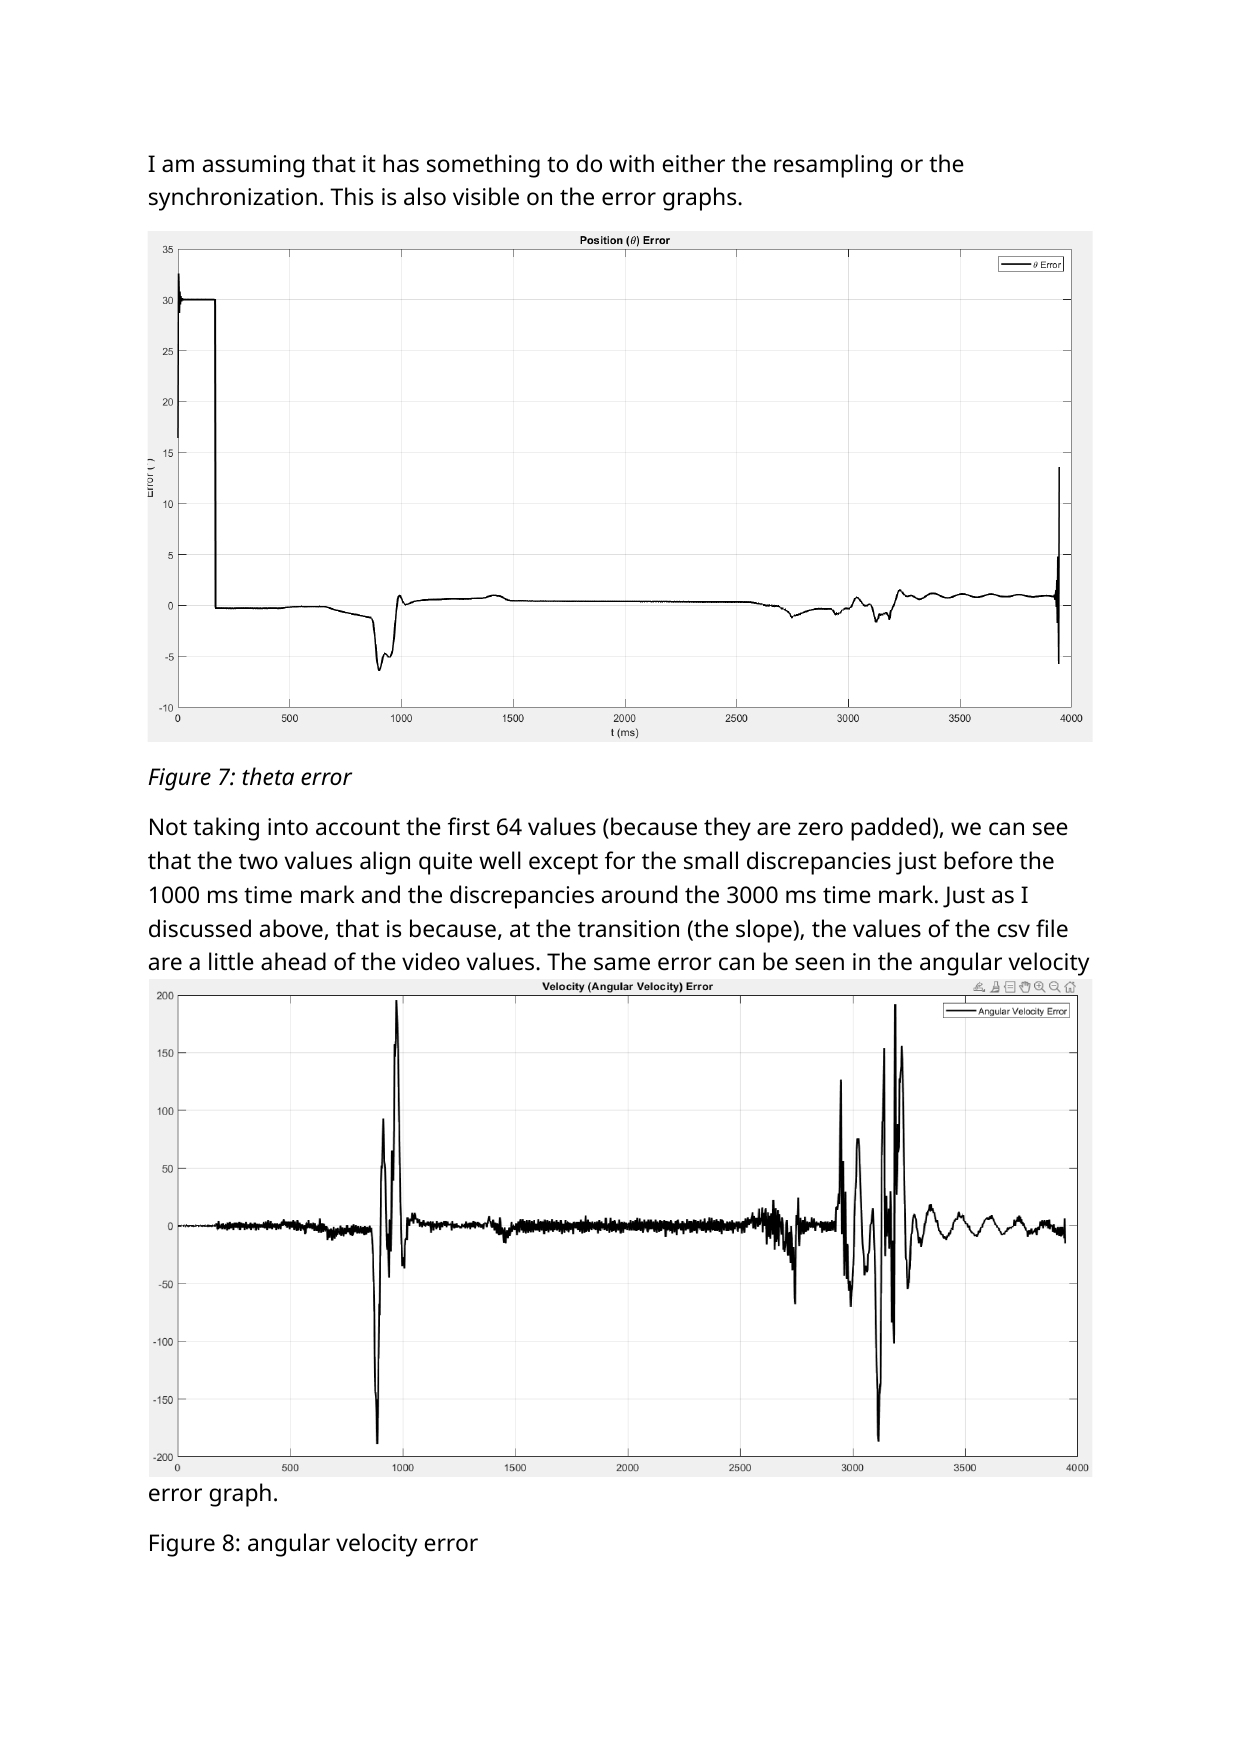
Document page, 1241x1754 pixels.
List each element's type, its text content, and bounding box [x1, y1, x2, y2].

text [148, 148, 1093, 213]
picture [149, 979, 1093, 1477]
text Figure 8: angular velocity error [148, 1527, 1093, 1558]
text Figure 7: theta error [148, 761, 1093, 792]
picture [147, 231, 1093, 742]
